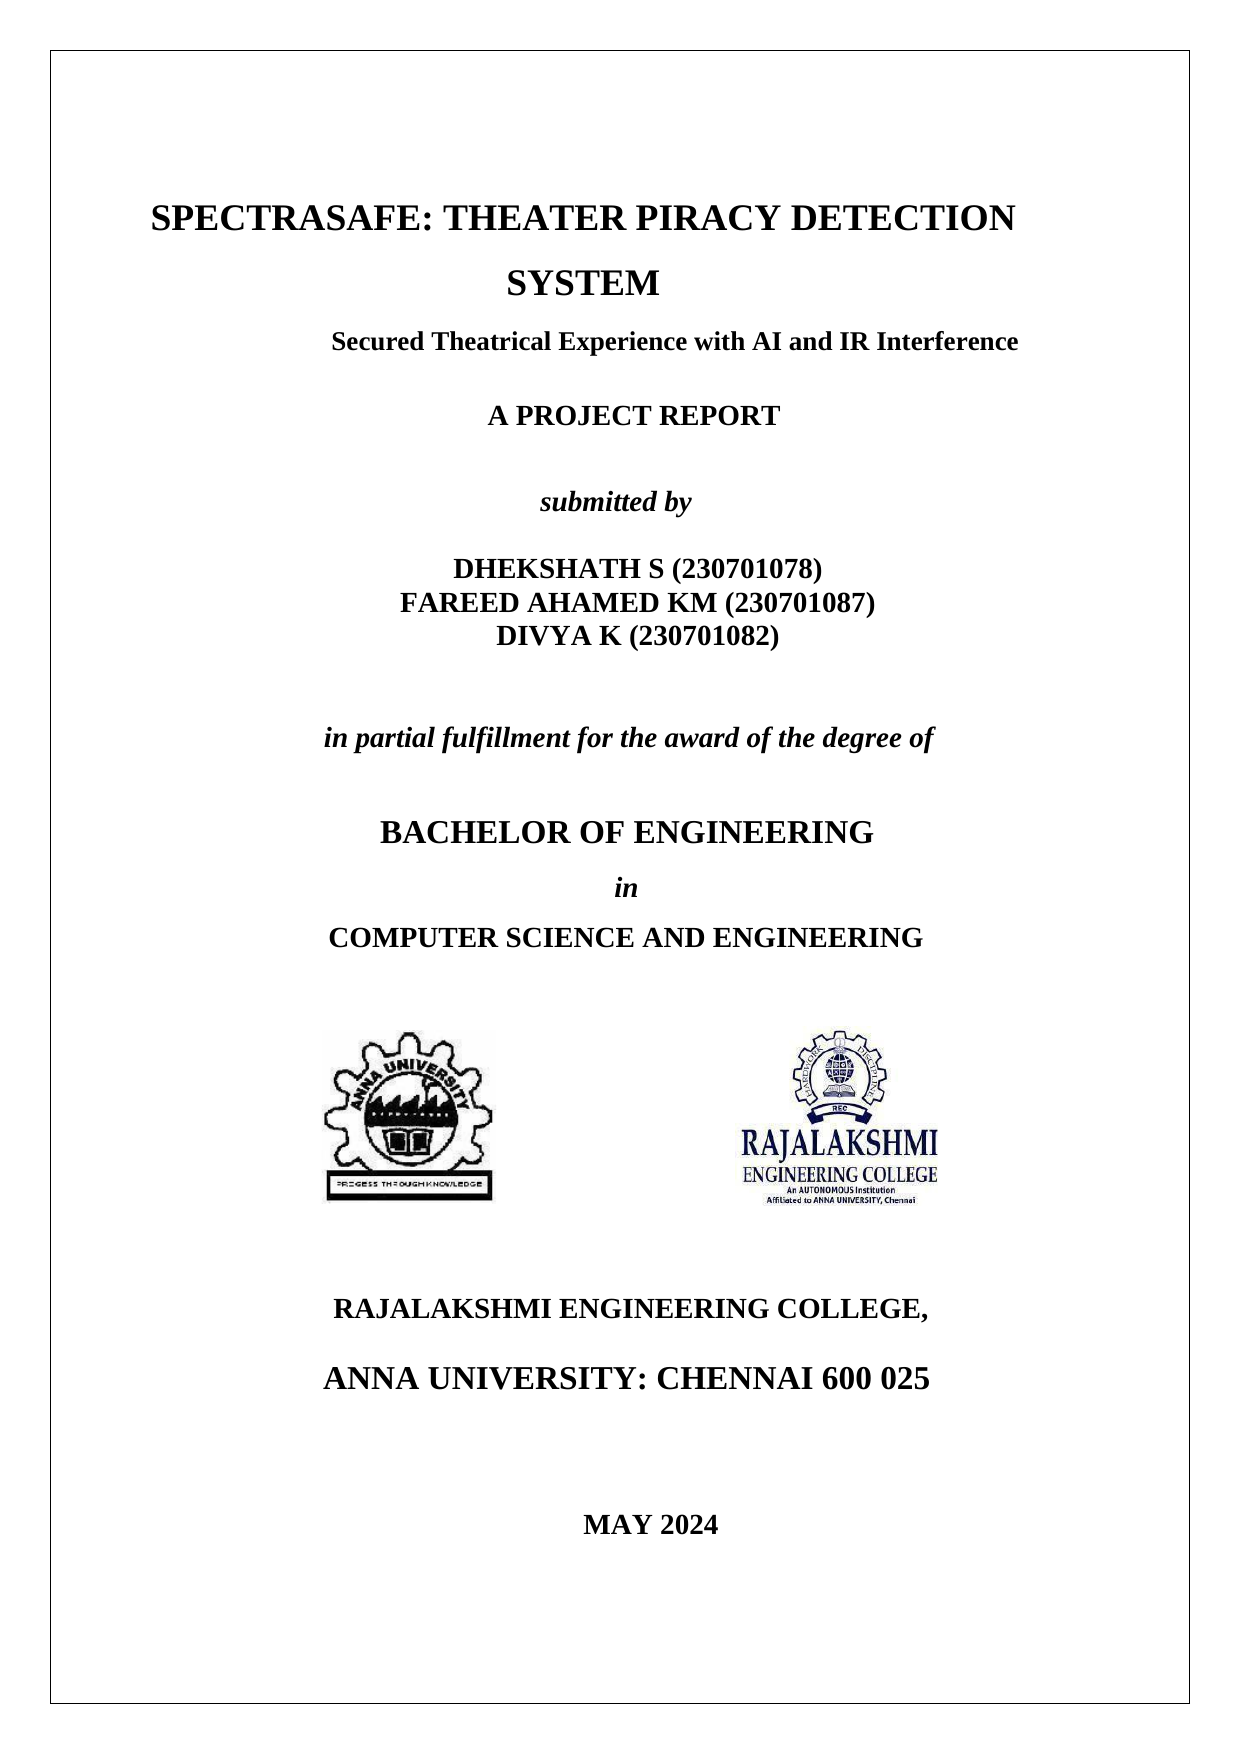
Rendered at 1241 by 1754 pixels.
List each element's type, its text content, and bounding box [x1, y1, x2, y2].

text RAJALAKSHMI ENGINEERING COLLEGE, [167, 1291, 1095, 1325]
subtitle COMPUTER SCIENCE AND ENGINEERING [167, 920, 1085, 953]
title SPECTRASAFE: THEATER PIRACY DETECTION SYSTEM [92, 195, 1075, 303]
text FAREED AHAMED KM (230701087) [92, 585, 1184, 618]
text submitted by [160, 484, 1075, 518]
text Secured Theatrical Experience with AI and IR Interference [92, 325, 1184, 356]
text in partial fulfillment for the award of the degree of [293, 721, 953, 754]
subtitle A PROJECT REPORT [69, 398, 1075, 431]
text DIVYA K (230701082) [92, 618, 1184, 652]
picture [321, 1030, 497, 1204]
picture [735, 1026, 938, 1206]
text BACHELOR OF ENGINEERING [167, 812, 1087, 850]
text ANNA UNIVERSITY: CHENNAI 600 025 [167, 1358, 1087, 1396]
text in [167, 870, 1089, 903]
text DHEKSHATH S (230701078) [92, 551, 1184, 585]
subtitle MAY 2024 [248, 1507, 1075, 1541]
